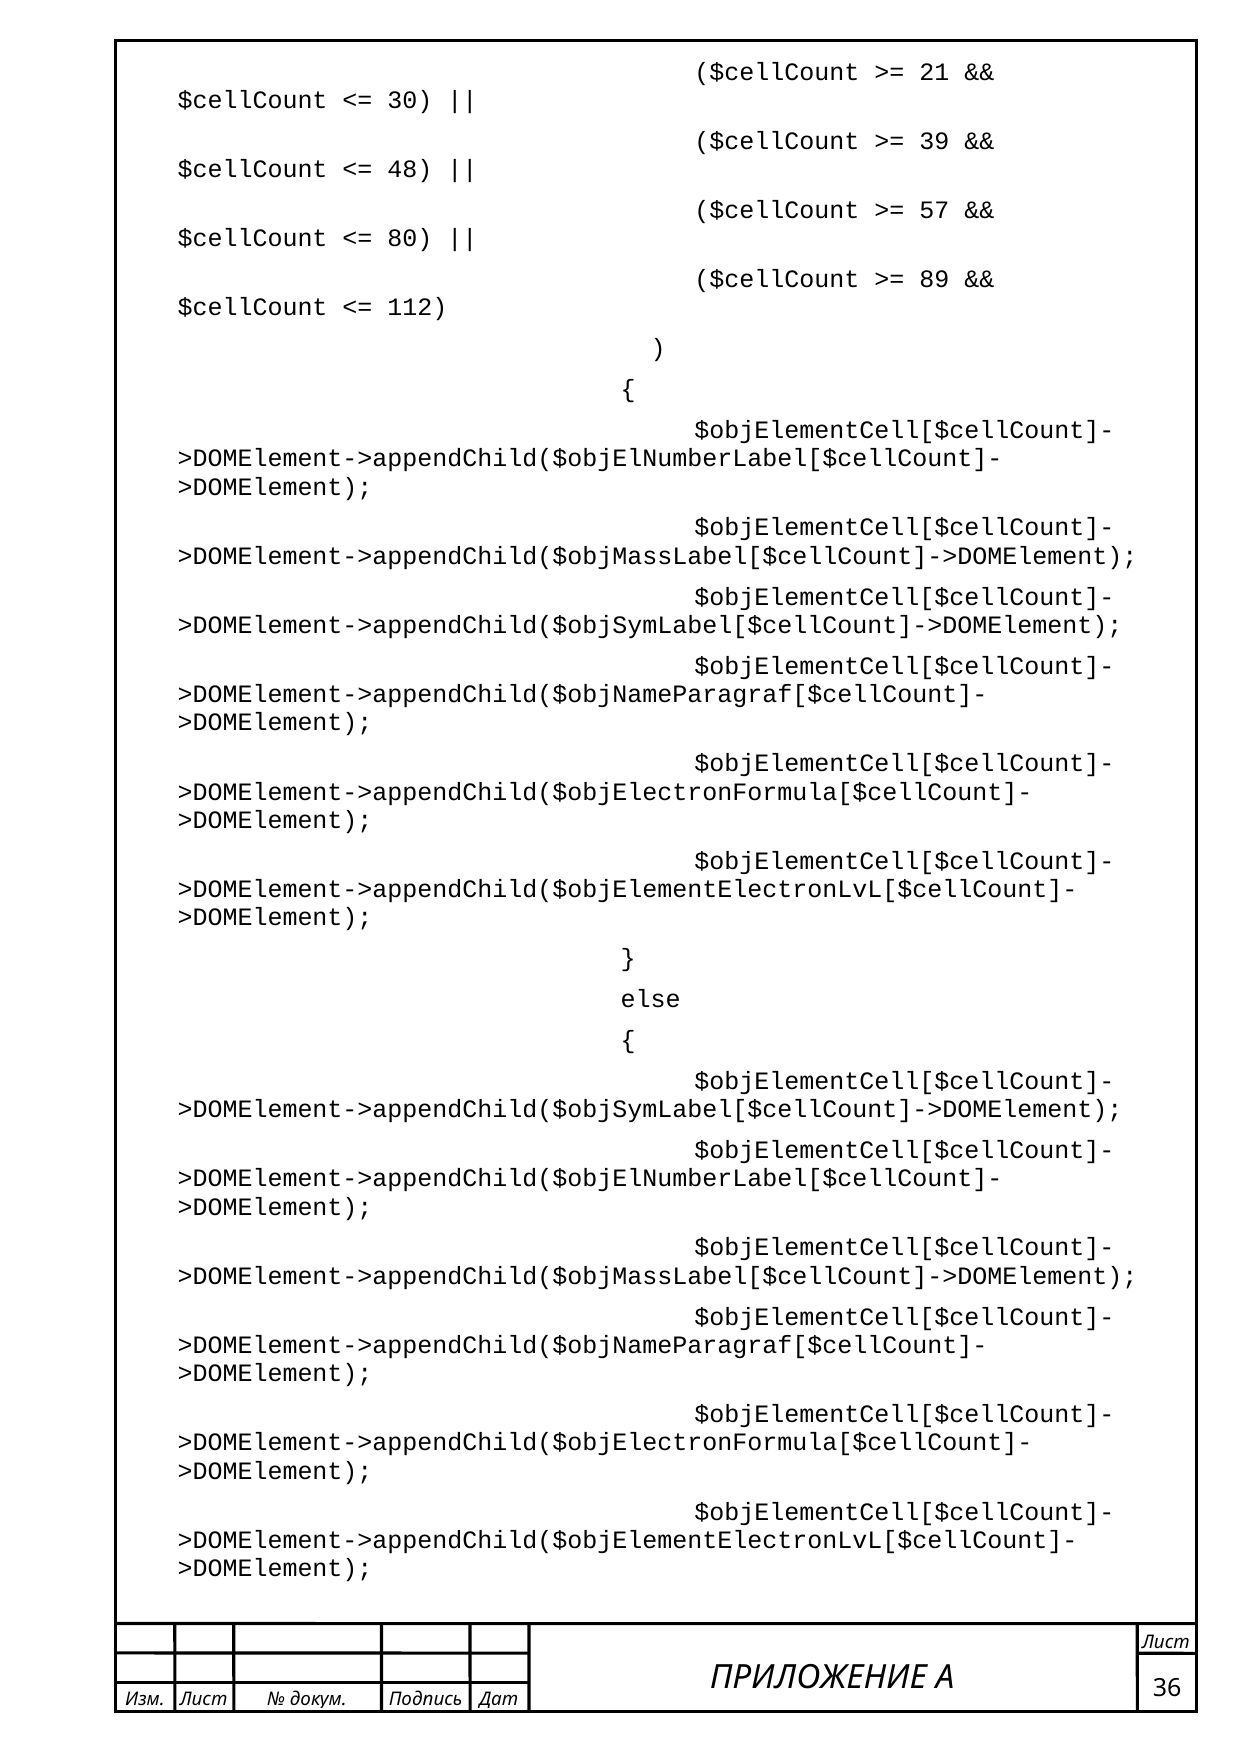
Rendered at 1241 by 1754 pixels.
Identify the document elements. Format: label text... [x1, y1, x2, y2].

text ) [177, 336, 1152, 364]
text $objElementCell[$cellCount]->DOMElement->appendChild($objNameParagraf[$cellCount]->DOMElement); [177, 1304, 1152, 1389]
text { [177, 377, 1152, 405]
text $objElementCell[$cellCount]->DOMElement->appendChild($objSymLabel[$cellCount]->DOMElement); [177, 1068, 1152, 1125]
text { [177, 1027, 1152, 1056]
text $objElementCell[$cellCount]->DOMElement->appendChild($objSymLabel[$cellCount]->DOMElement); [177, 584, 1152, 641]
text ($cellCount >= 21 && $cellCount <= 30) || [177, 59, 1152, 116]
text $objElementCell[$cellCount]->DOMElement->appendChild($objElementElectronLvL[$cellCount]->DOMElement); [177, 848, 1152, 933]
text $objElementCell[$cellCount]->DOMElement->appendChild($objElNumberLabel[$cellCount]->DOMElement); [177, 1137, 1152, 1222]
text $objElementCell[$cellCount]->DOMElement->appendChild($objElectronFormula[$cellCount]->DOMElement); [177, 751, 1152, 836]
text $objElementCell[$cellCount]->DOMElement->appendChild($objMassLabel[$cellCount]->DOMElement); [177, 1235, 1152, 1292]
text $objElementCell[$cellCount]->DOMElement->appendChild($objElNumberLabel[$cellCount]->DOMElement); [177, 417, 1152, 502]
text ($cellCount >= 89 && $cellCount <= 112) [177, 267, 1152, 323]
text $objElementCell[$cellCount]->DOMElement->appendChild($objElectronFormula[$cellCount]->DOMElement); [177, 1402, 1152, 1487]
text $objElementCell[$cellCount]->DOMElement->appendChild($objMassLabel[$cellCount]->DOMElement); [177, 515, 1152, 572]
text ($cellCount >= 57 && $cellCount <= 80) || [177, 197, 1152, 254]
text } [177, 946, 1152, 974]
text $objElementCell[$cellCount]->DOMElement->appendChild($objNameParagraf[$cellCount]->DOMElement); [177, 653, 1152, 738]
text $objElementCell[$cellCount]->DOMElement->appendChild($objElementElectronLvL[$cellCount]->DOMElement); [177, 1499, 1152, 1584]
text else [177, 987, 1152, 1015]
text ($cellCount >= 39 && $cellCount <= 48) || [177, 128, 1152, 185]
